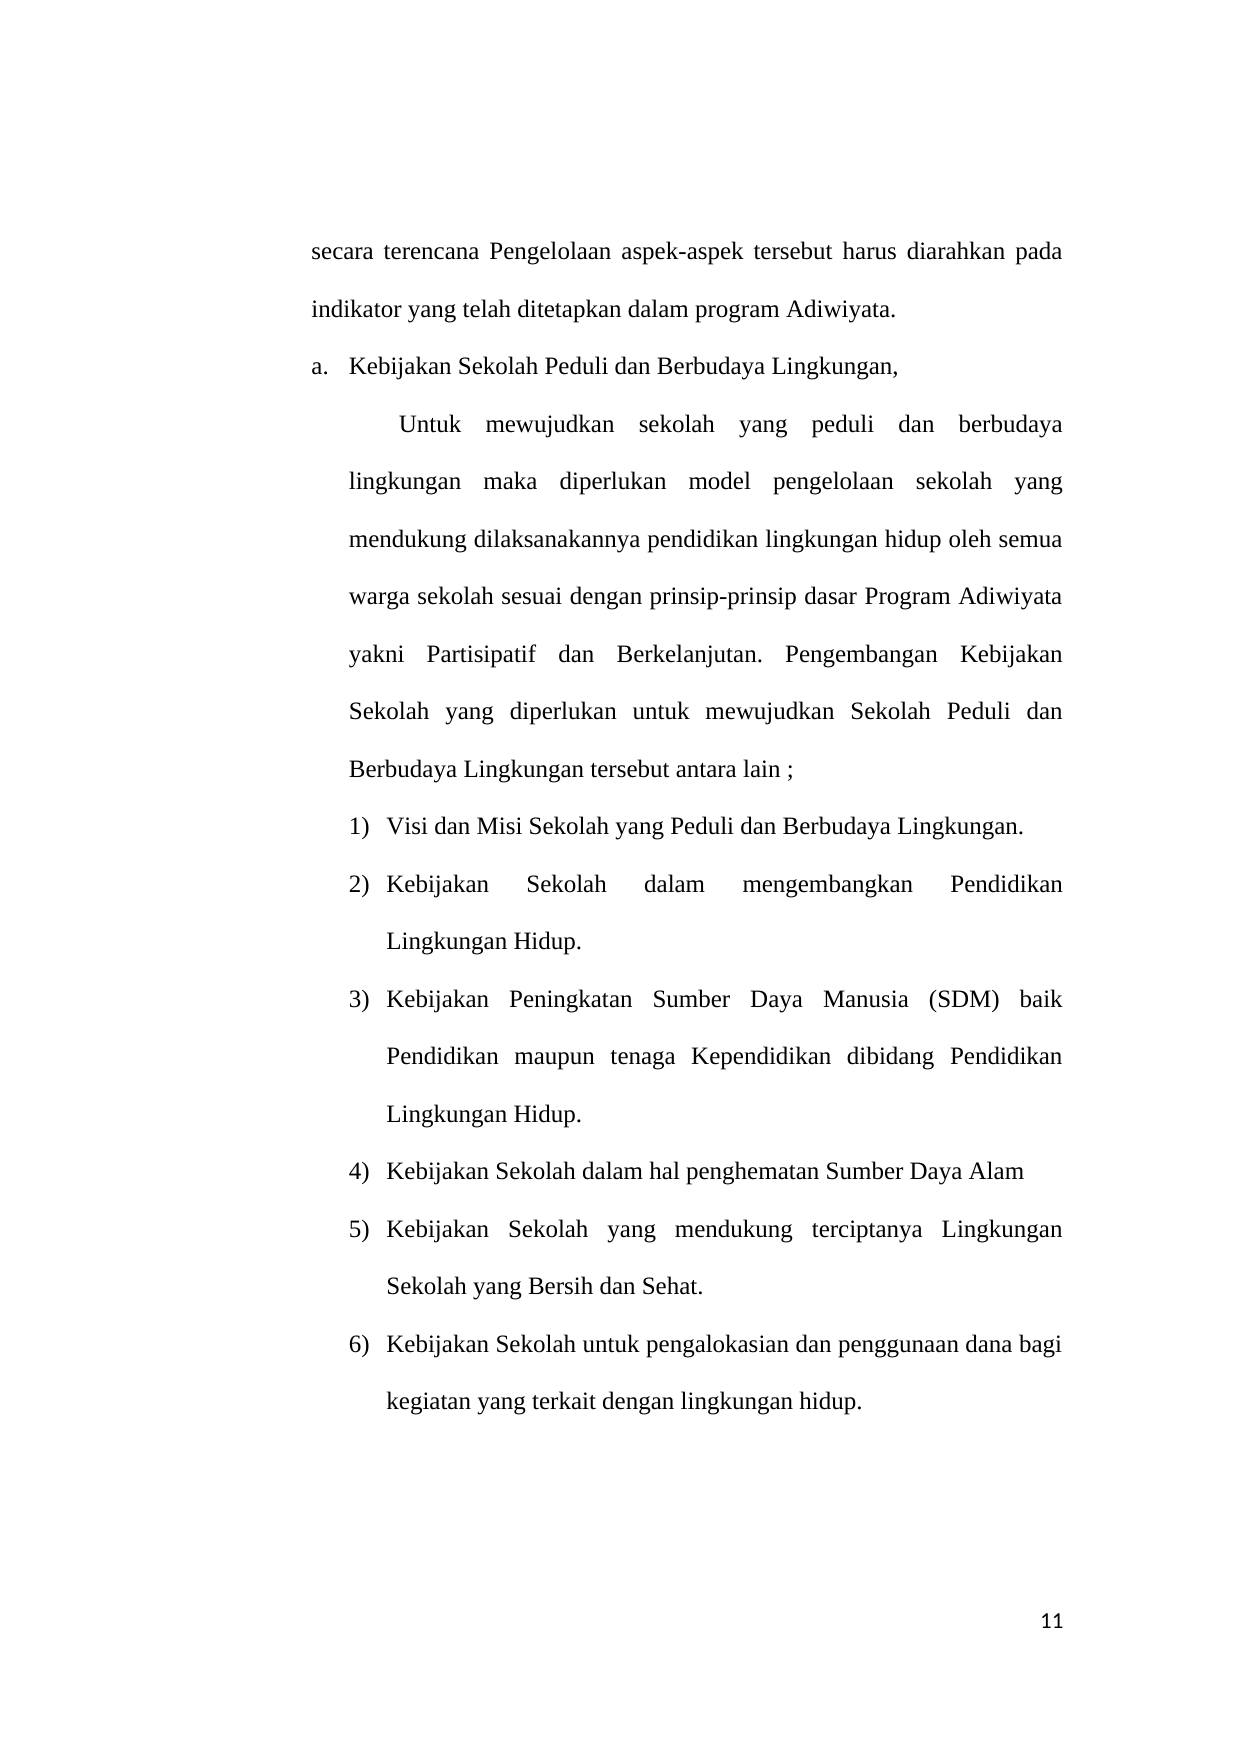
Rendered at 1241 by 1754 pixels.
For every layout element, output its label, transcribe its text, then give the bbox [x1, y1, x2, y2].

list Visi dan Misi Sekolah yang Peduli dan Berbudaya Lingkungan. [349, 811, 1063, 840]
list Kebijakan Sekolah yang mendukung terciptanya Lingkungan Sekolah yang Bersih dan Sehat. [349, 1214, 1063, 1300]
list Kebijakan Sekolah dalam mengembangkan Pendidikan Lingkungan Hidup. [349, 869, 1063, 955]
list Kebijakan Sekolah Peduli dan Berbudaya Lingkungan, [311, 351, 1063, 380]
list Untuk mewujudkan sekolah yang peduli dan berbudaya lingkungan maka diperlukan model pengelolaan sekolah yang mendukung dilaksanakannya pendidikan lingkungan hidup oleh semua warga sekolah sesuai dengan prinsip-prinsip dasar Program Adiwiyata yakni Partisipatif dan Berkelanjutan. Pengembangan Kebijakan Sekolah yang diperlukan untuk mewujudkan Sekolah Peduli dan Berbudaya Lingkungan tersebut antara lain ; [349, 409, 1063, 782]
list Kebijakan Sekolah untuk pengalokasian dan penggunaan dana bagi kegiatan yang terkait dengan lingkungan hidup. [349, 1329, 1063, 1415]
list Kebijakan Peningkatan Sumber Daya Manusia (SDM) baik Pendidikan maupun tenaga Kependidikan dibidang Pendidikan Lingkungan Hidup. [349, 984, 1063, 1127]
list Kebijakan Sekolah dalam hal penghematan Sumber Daya Alam [349, 1156, 1063, 1185]
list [311, 236, 1063, 322]
